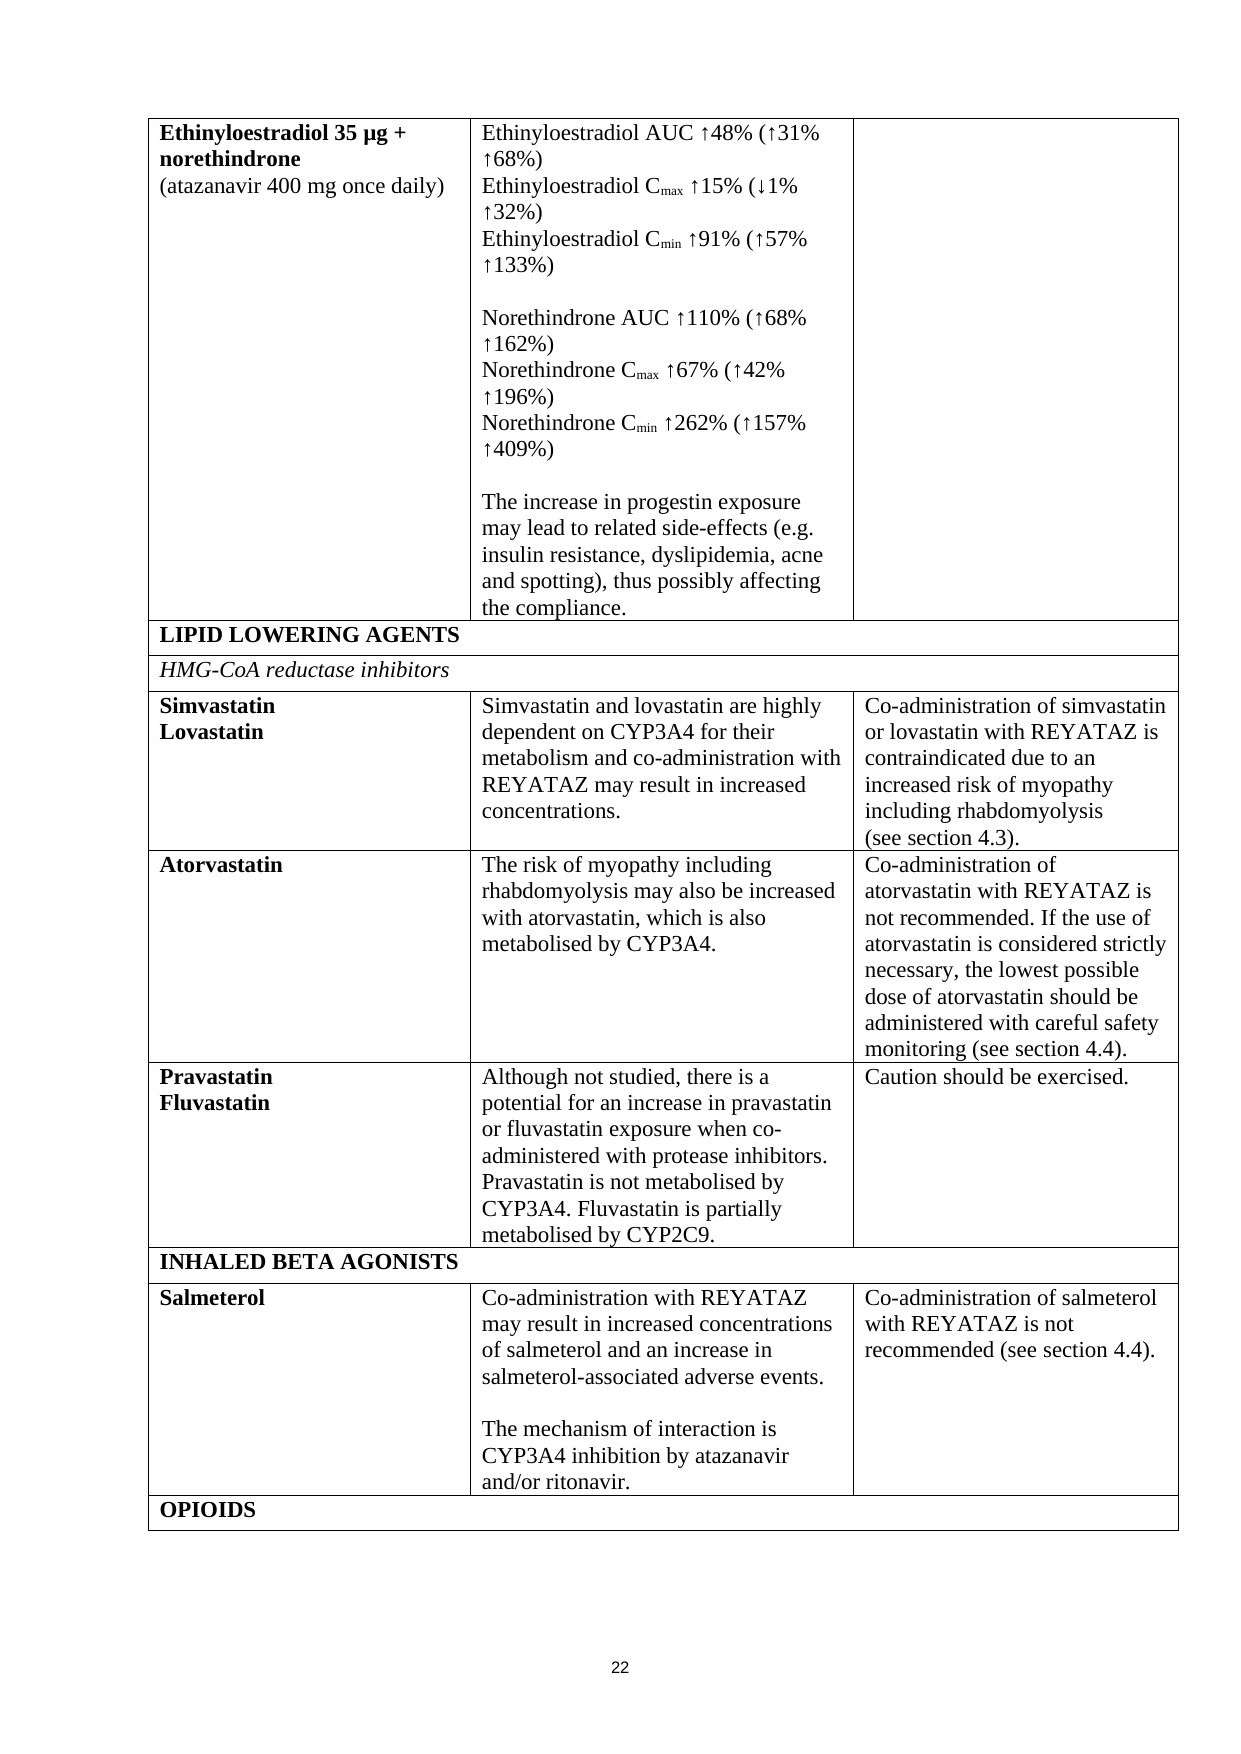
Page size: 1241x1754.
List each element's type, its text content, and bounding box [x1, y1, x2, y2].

table_cell Atorvastatin [149, 851, 470, 1062]
table_cell LIPID LOWERING AGENTS [149, 621, 1178, 655]
table_cell Simvastatin and lovastatin are highly dependent on CYP3A4 for their metabolism and co-administration with REYATAZ may result in increased concentrations. [471, 692, 853, 850]
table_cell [854, 119, 1178, 620]
table_cell Ethinyloestradiol AUC ↑48% (↑31% ↑68%) Ethinyloestradiol Cmax ↑15% (↓1% ↑32%) Ethinyloestradiol Cmin ↑91% (↑57% ↑133%) Norethindrone AUC ↑110% (↑68% ↑162%) Norethindrone Cmax ↑67% (↑42% ↑196%) Norethindrone Cmin ↑262% (↑157% ↑409%) The increase in progestin exposure may lead to related side-effects (e.g. insulin resistance, dyslipidemia, acne and spotting), thus possibly affecting the compliance. [471, 119, 853, 620]
table_cell HMG-CoA reductase inhibitors [149, 656, 1178, 691]
table_cell Caution should be exercised. [854, 1063, 1178, 1247]
table_cell Ethinyloestradiol 35 µg + norethindrone (atazanavir 400 mg once daily) [149, 119, 470, 620]
table_cell Pravastatin Fluvastatin [149, 1063, 470, 1247]
table_cell Co-administration with REYATAZ may result in increased concentrations of salmeterol and an increase in salmeterol-associated adverse events. The mechanism of interaction is CYP3A4 inhibition by atazanavir and/or ritonavir. [471, 1284, 853, 1494]
table_cell Co-administration of simvastatin or lovastatin with REYATAZ is contraindicated due to an increased risk of myopathy including rhabdomyolysis (see section 4.3). [854, 692, 1178, 850]
table_cell INHALED BETA AGONISTS [149, 1248, 1178, 1283]
table_cell Co-administration of salmeterol with REYATAZ is not recommended (see section 4.4). [854, 1284, 1178, 1494]
table_cell Although not studied, there is a potential for an increase in pravastatin or fluvastatin exposure when co-administered with protease inhibitors. Pravastatin is not metabolised by CYP3A4. Fluvastatin is partially metabolised by CYP2C9. [471, 1063, 853, 1247]
table_cell The risk of myopathy including rhabdomyolysis may also be increased with atorvastatin, which is also metabolised by CYP3A4. [471, 851, 853, 1062]
table_cell Co-administration of atorvastatin with REYATAZ is not recommended. If the use of atorvastatin is considered strictly necessary, the lowest possible dose of atorvastatin should be administered with careful safety monitoring (see section 4.4). [854, 851, 1178, 1062]
table_cell Simvastatin Lovastatin [149, 692, 470, 850]
table_cell OPIOIDS [149, 1496, 1178, 1530]
table_cell Salmeterol [149, 1284, 470, 1494]
